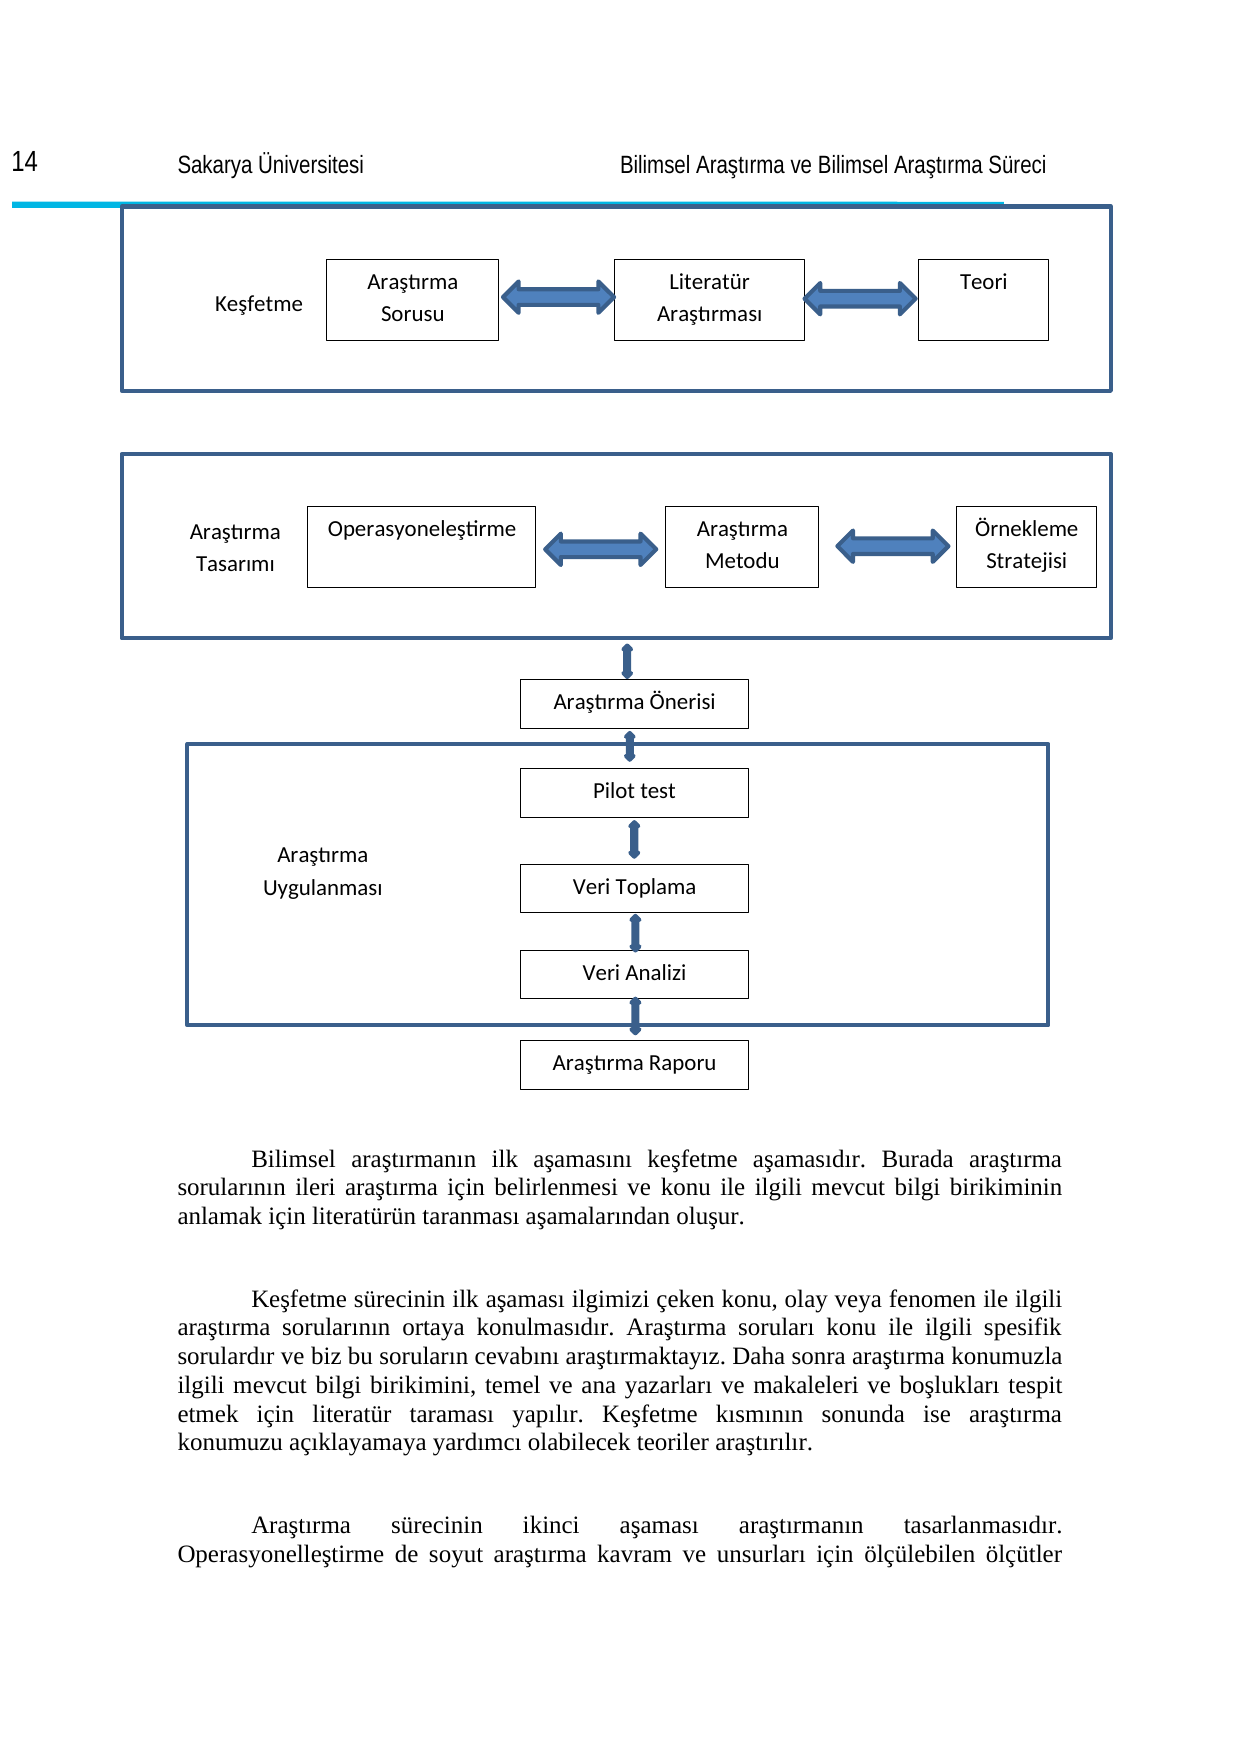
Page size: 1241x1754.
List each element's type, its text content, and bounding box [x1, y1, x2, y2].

text Keşfetme sürecinin ilk aşaması ilgimizi çeken konu, olay veya fenomen ile ilgili araştırma sorularının ortaya konulmasıdır. Araştırma soruları konu ile ilgili spesifik sorulardır ve biz bu soruların cevabını araştırmaktayız. Daha sonra araştırma konumuzla ilgili mevcut bilgi birikimini, temel ve ana yazarları ve makaleleri ve boşlukları tespit etmek için literatür taraması yapılır. Keşfetme kısmının sonunda ise araştırma konumuzu açıklayamaya yardımcı olabilecek teoriler araştırılır. [177, 1284, 1063, 1456]
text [177, 1510, 1063, 1567]
text Bilimsel araştırmanın ilk aşamasını keşfetme aşamasıdır. Burada araştırma sorularının ileri araştırma için belirlenmesi ve konu ile ilgili mevcut bilgi birikiminin anlamak için literatürün taranması aşamalarından oluşur. [177, 1144, 1063, 1230]
